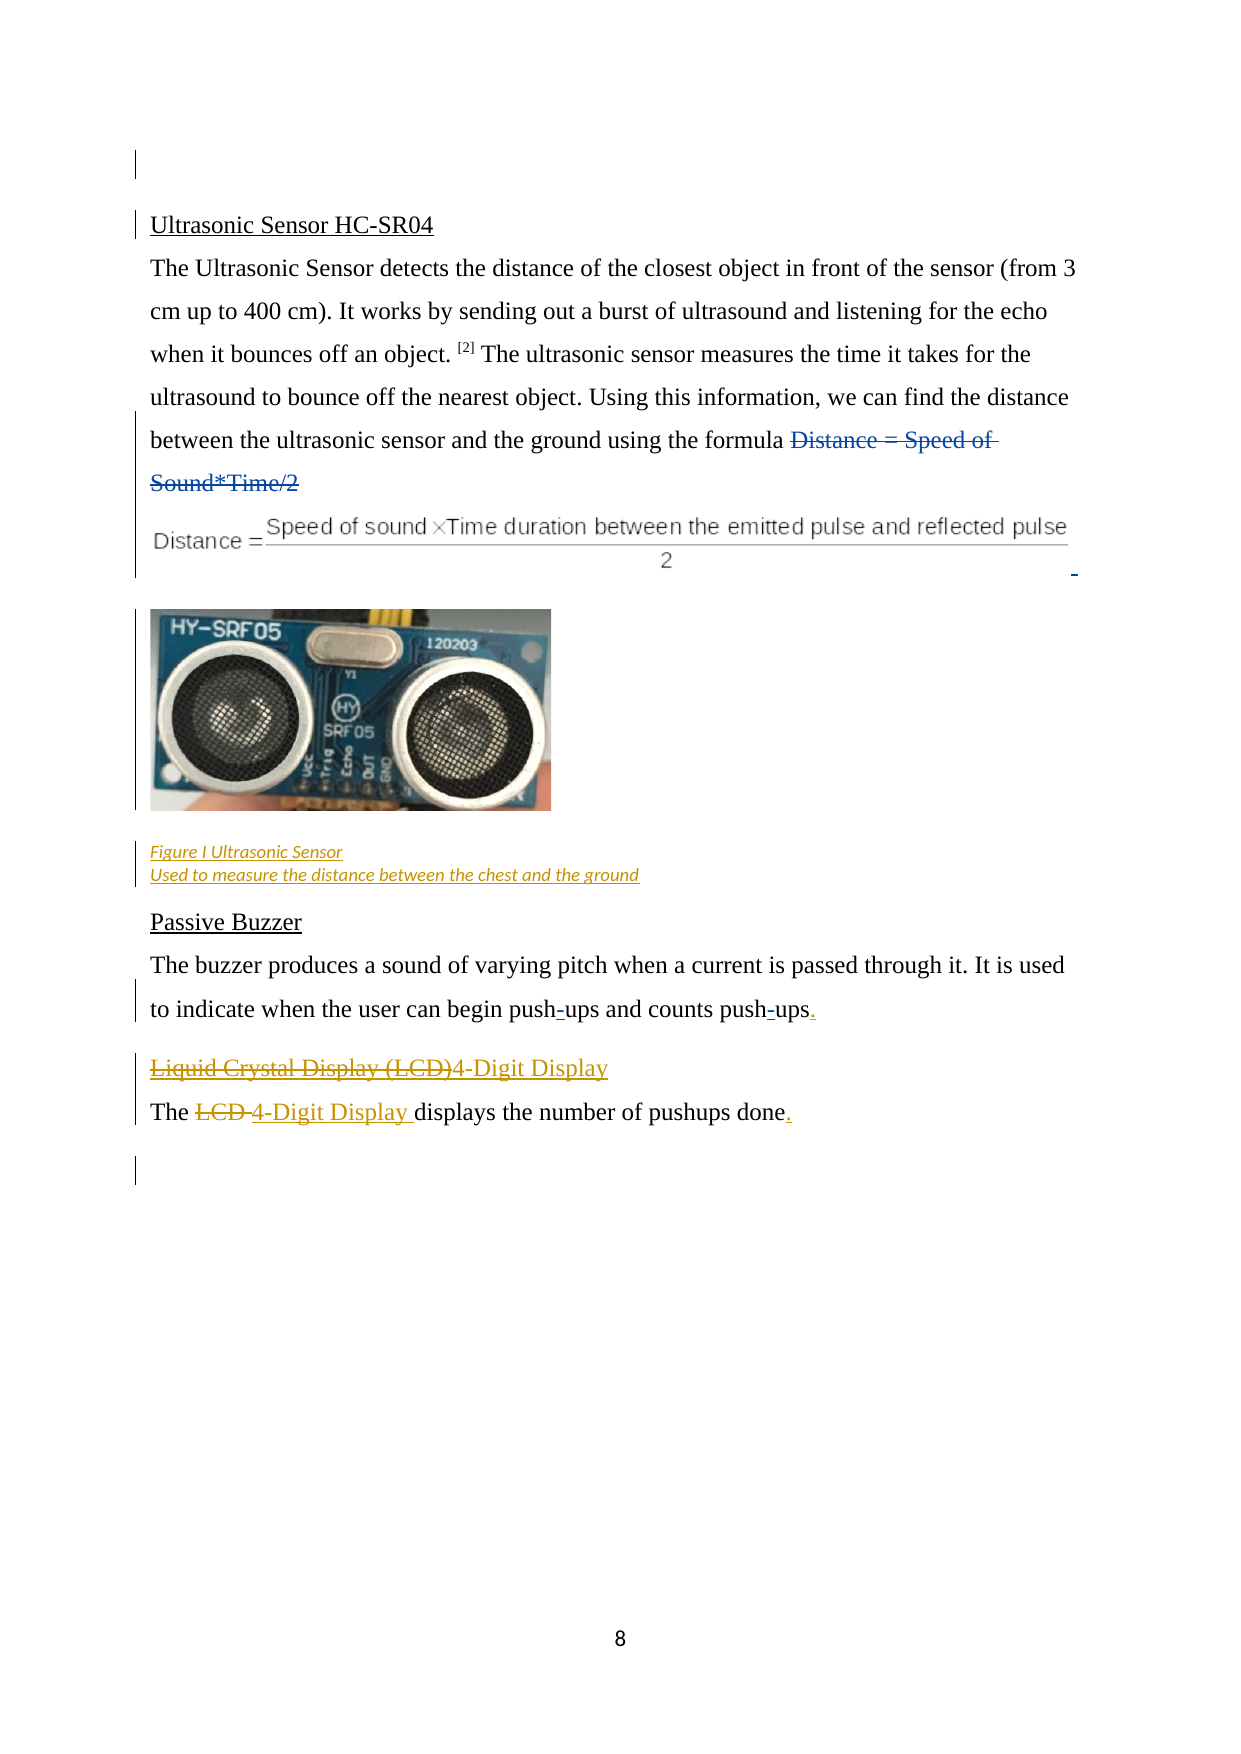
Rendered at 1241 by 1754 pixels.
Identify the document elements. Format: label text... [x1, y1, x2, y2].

text Ultrasonic Sensor HC-SR04 The Ultrasonic Sensor detects the distance of the closest object in front of the sensor (from 3 cm up to 400 cm). It works by sending out a burst of ultrasound and listening for the echo when it bounces off an object. [2] The ultrasonic sensor measures the time it takes for the ultrasound to bounce off the nearest object. Using this information, we can find the distance between the ultrasonic sensor and the ground using the formula [150, 210, 1090, 578]
text Passive Buzzer The buzzer produces a sound of varying pitch when a current is passed through it. It is used to indicate when the user can begin pushups and counts pushups [150, 907, 1090, 1022]
text The displays the number of pushups done [150, 1053, 1090, 1125]
picture [150, 609, 552, 811]
